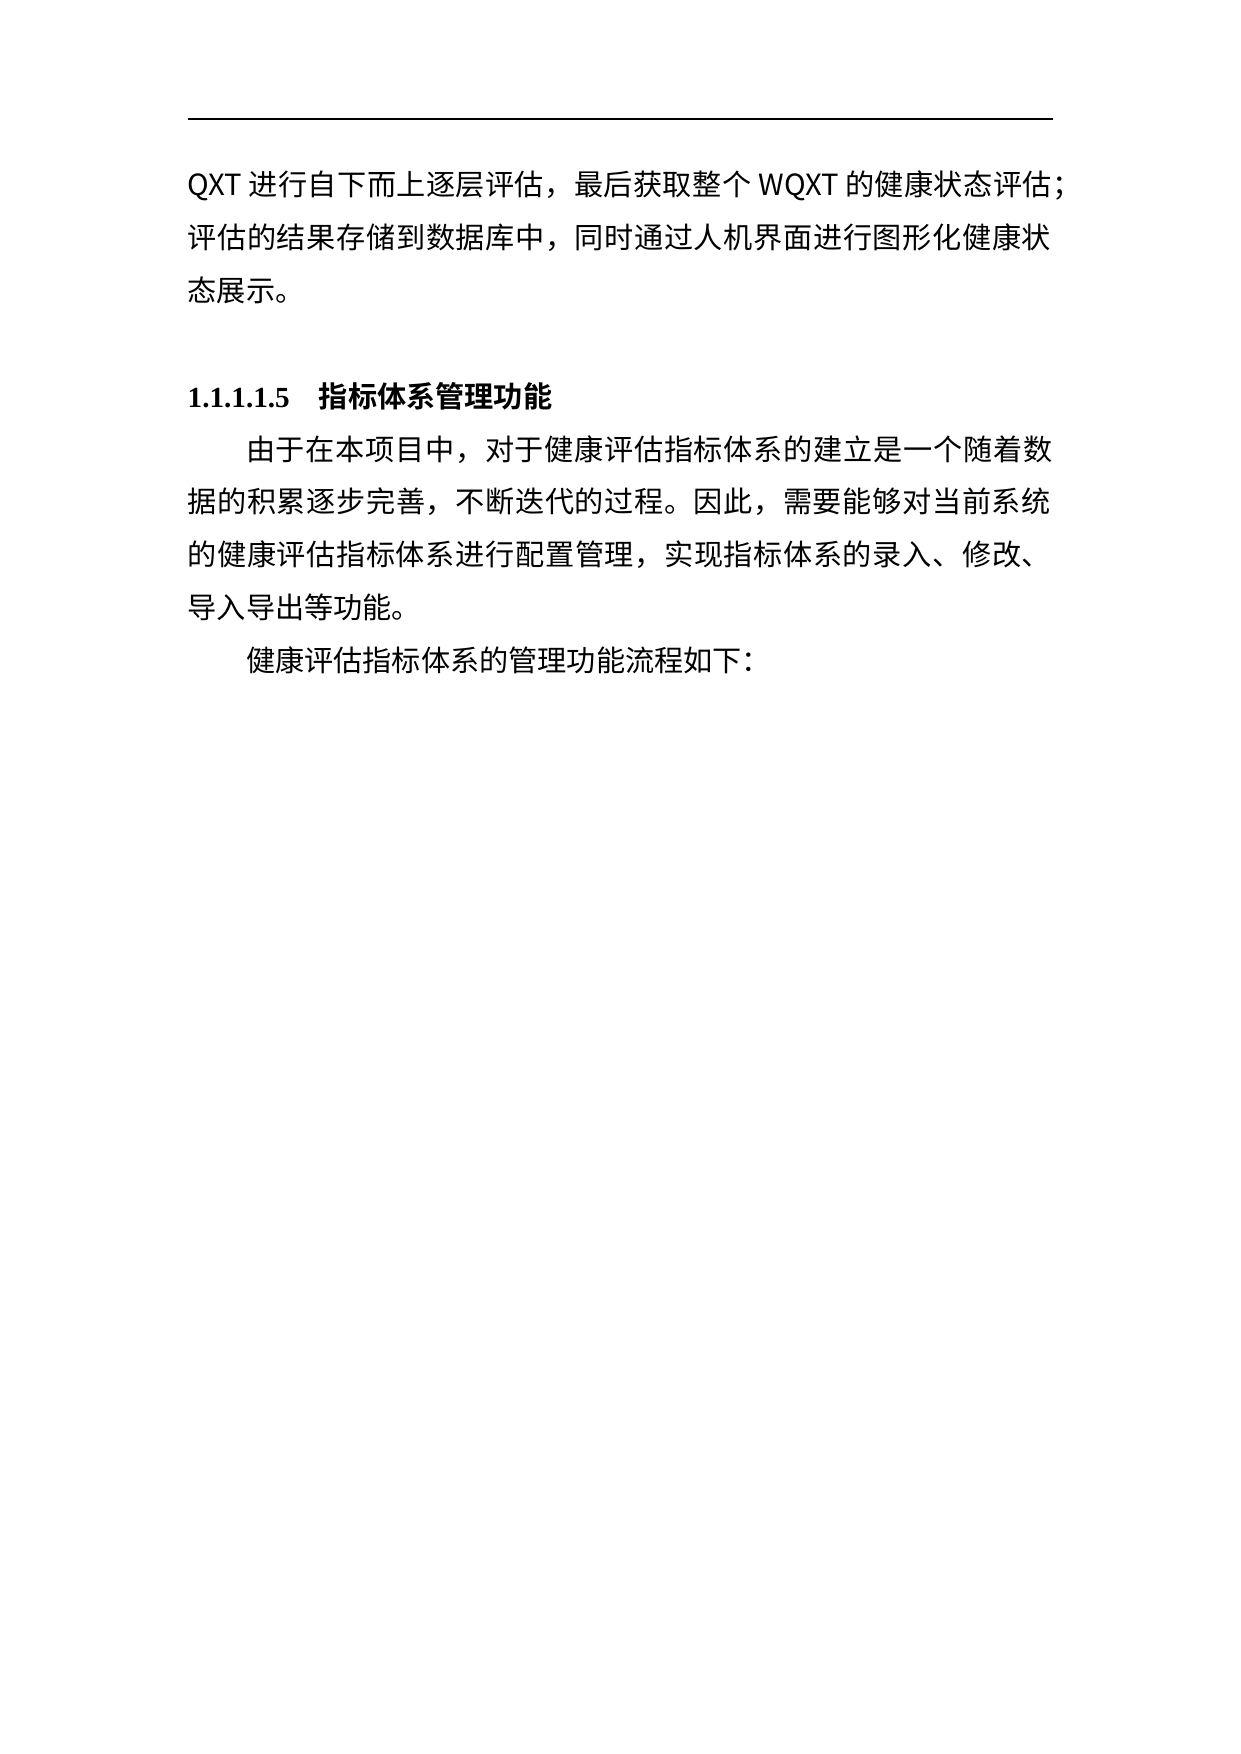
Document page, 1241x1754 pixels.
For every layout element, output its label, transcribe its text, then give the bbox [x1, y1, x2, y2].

text 由于在本项目中，对于健康评估指标体系的建立是一个随着数据的积累逐步完善，不断迭代的过程。因此，需要能够对当前系统的健康评估指标体系进行配置管理，实现指标体系的录入、修改、导入导出等功能。 [187, 426, 1053, 627]
subtitle 指标体系管理功能 [187, 373, 1053, 416]
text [187, 162, 1053, 310]
text 健康评估指标体系的管理功能流程如下： [187, 637, 1053, 679]
